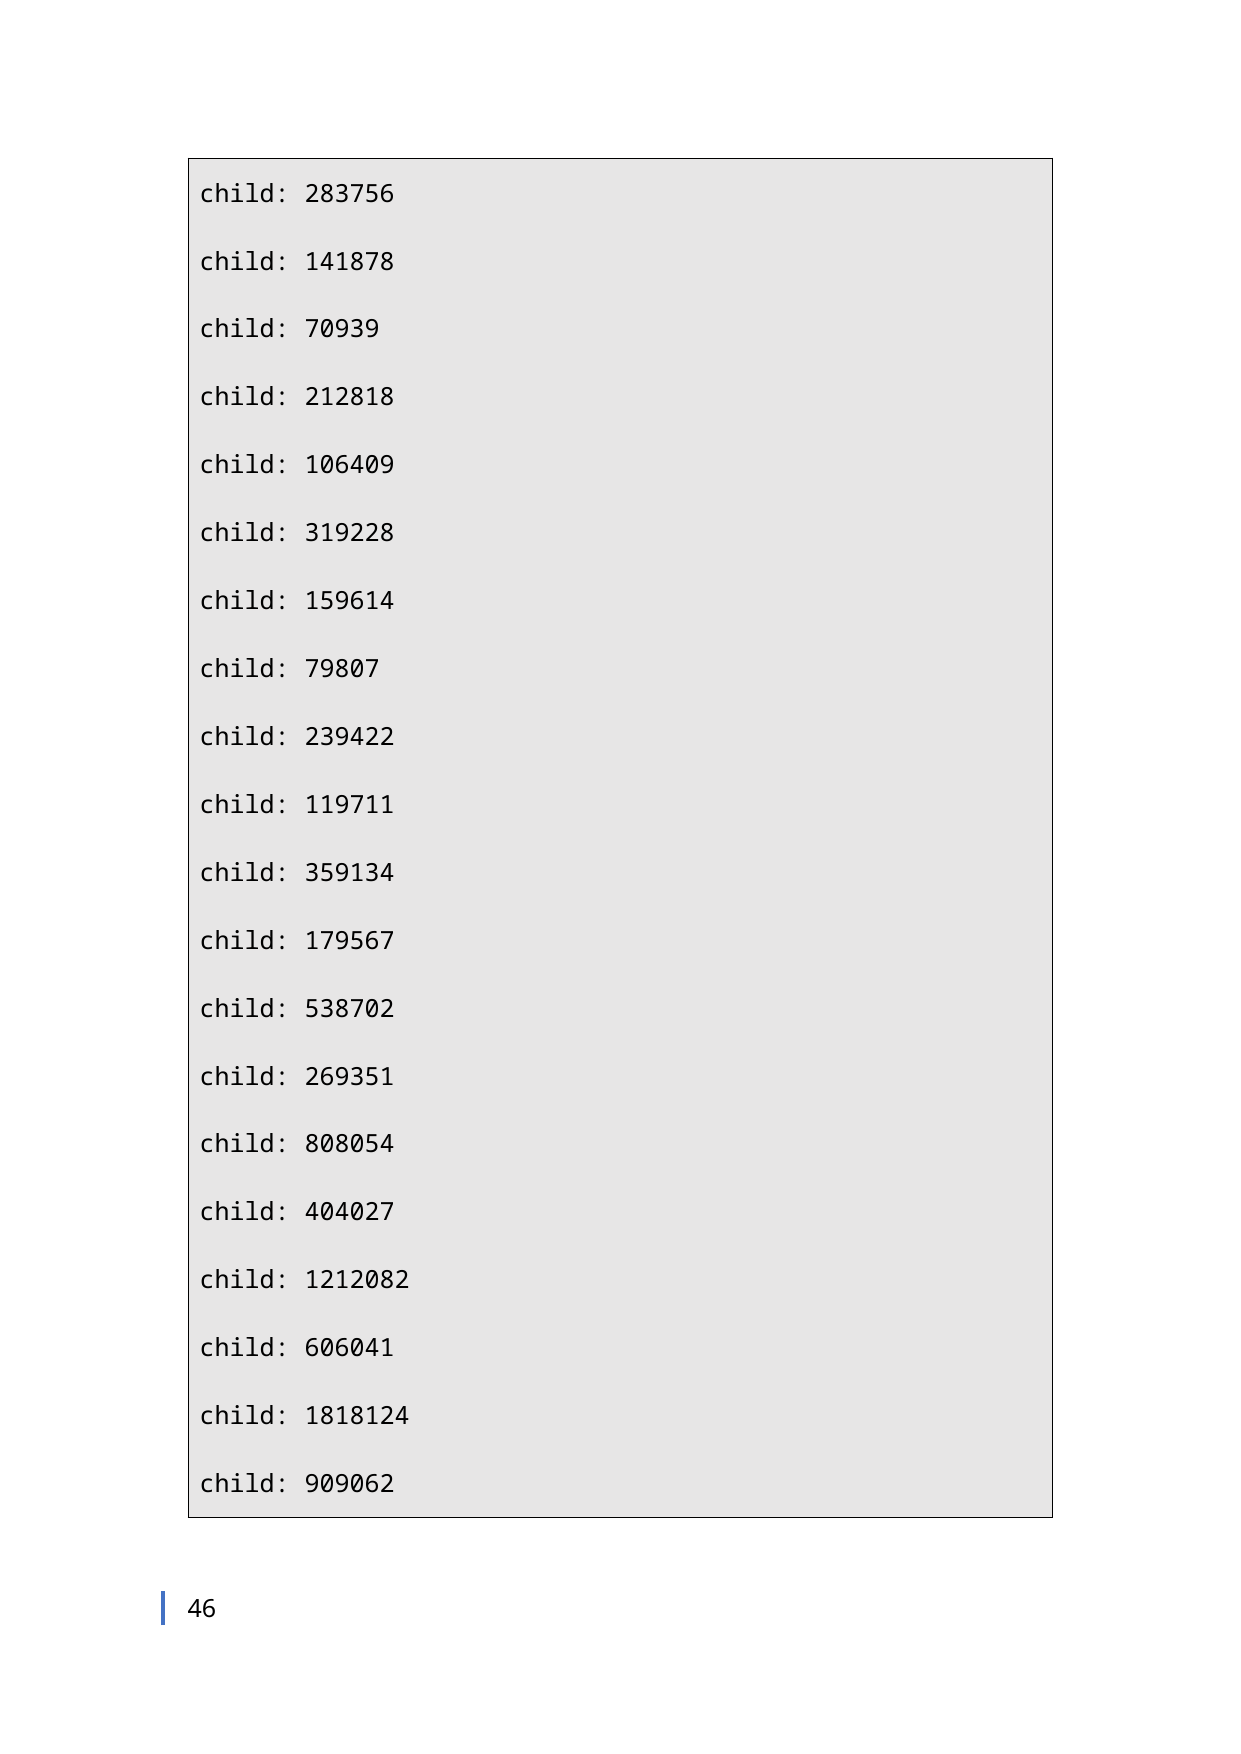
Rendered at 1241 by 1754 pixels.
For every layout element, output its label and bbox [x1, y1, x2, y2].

table_cell [189, 159, 1052, 1517]
